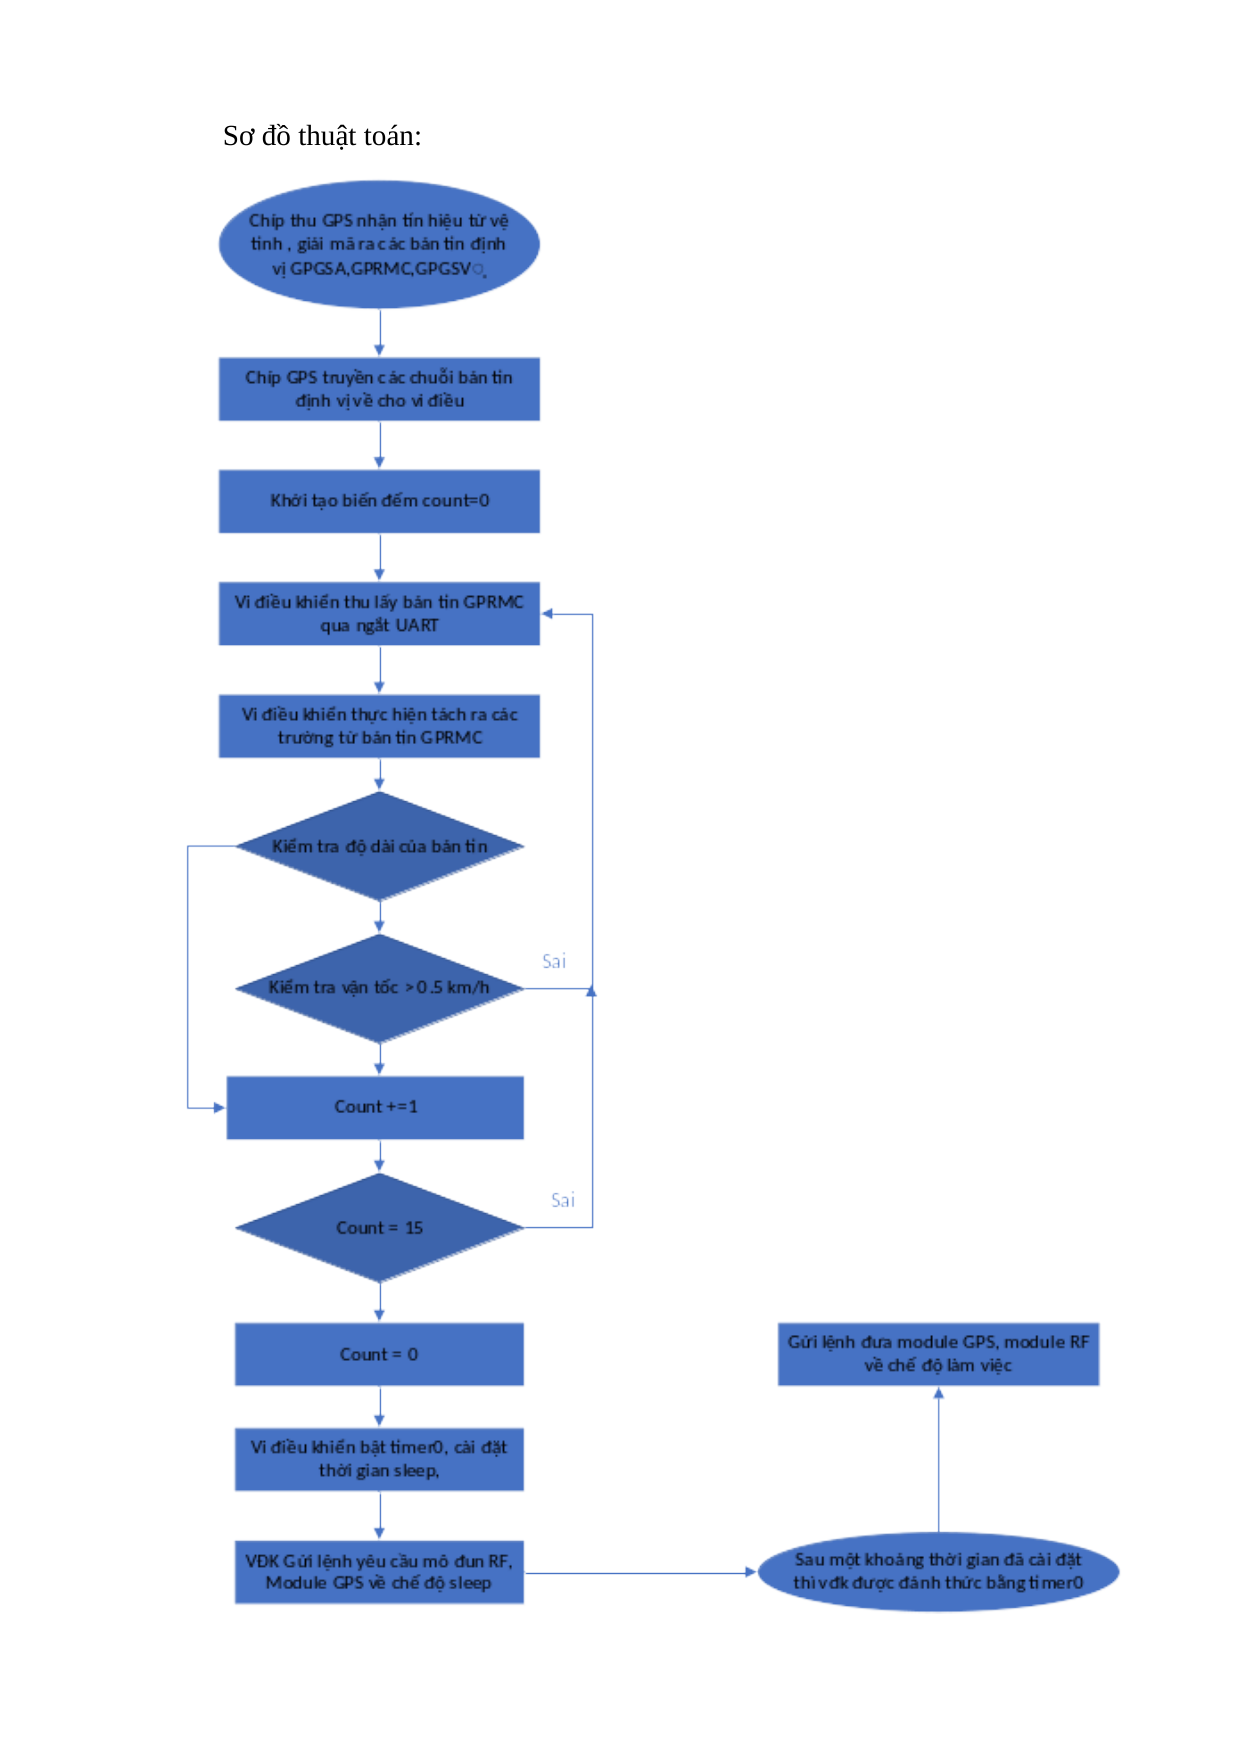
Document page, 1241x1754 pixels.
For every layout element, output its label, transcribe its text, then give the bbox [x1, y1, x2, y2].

text Sơ đồ thuật toán: [148, 118, 1122, 152]
